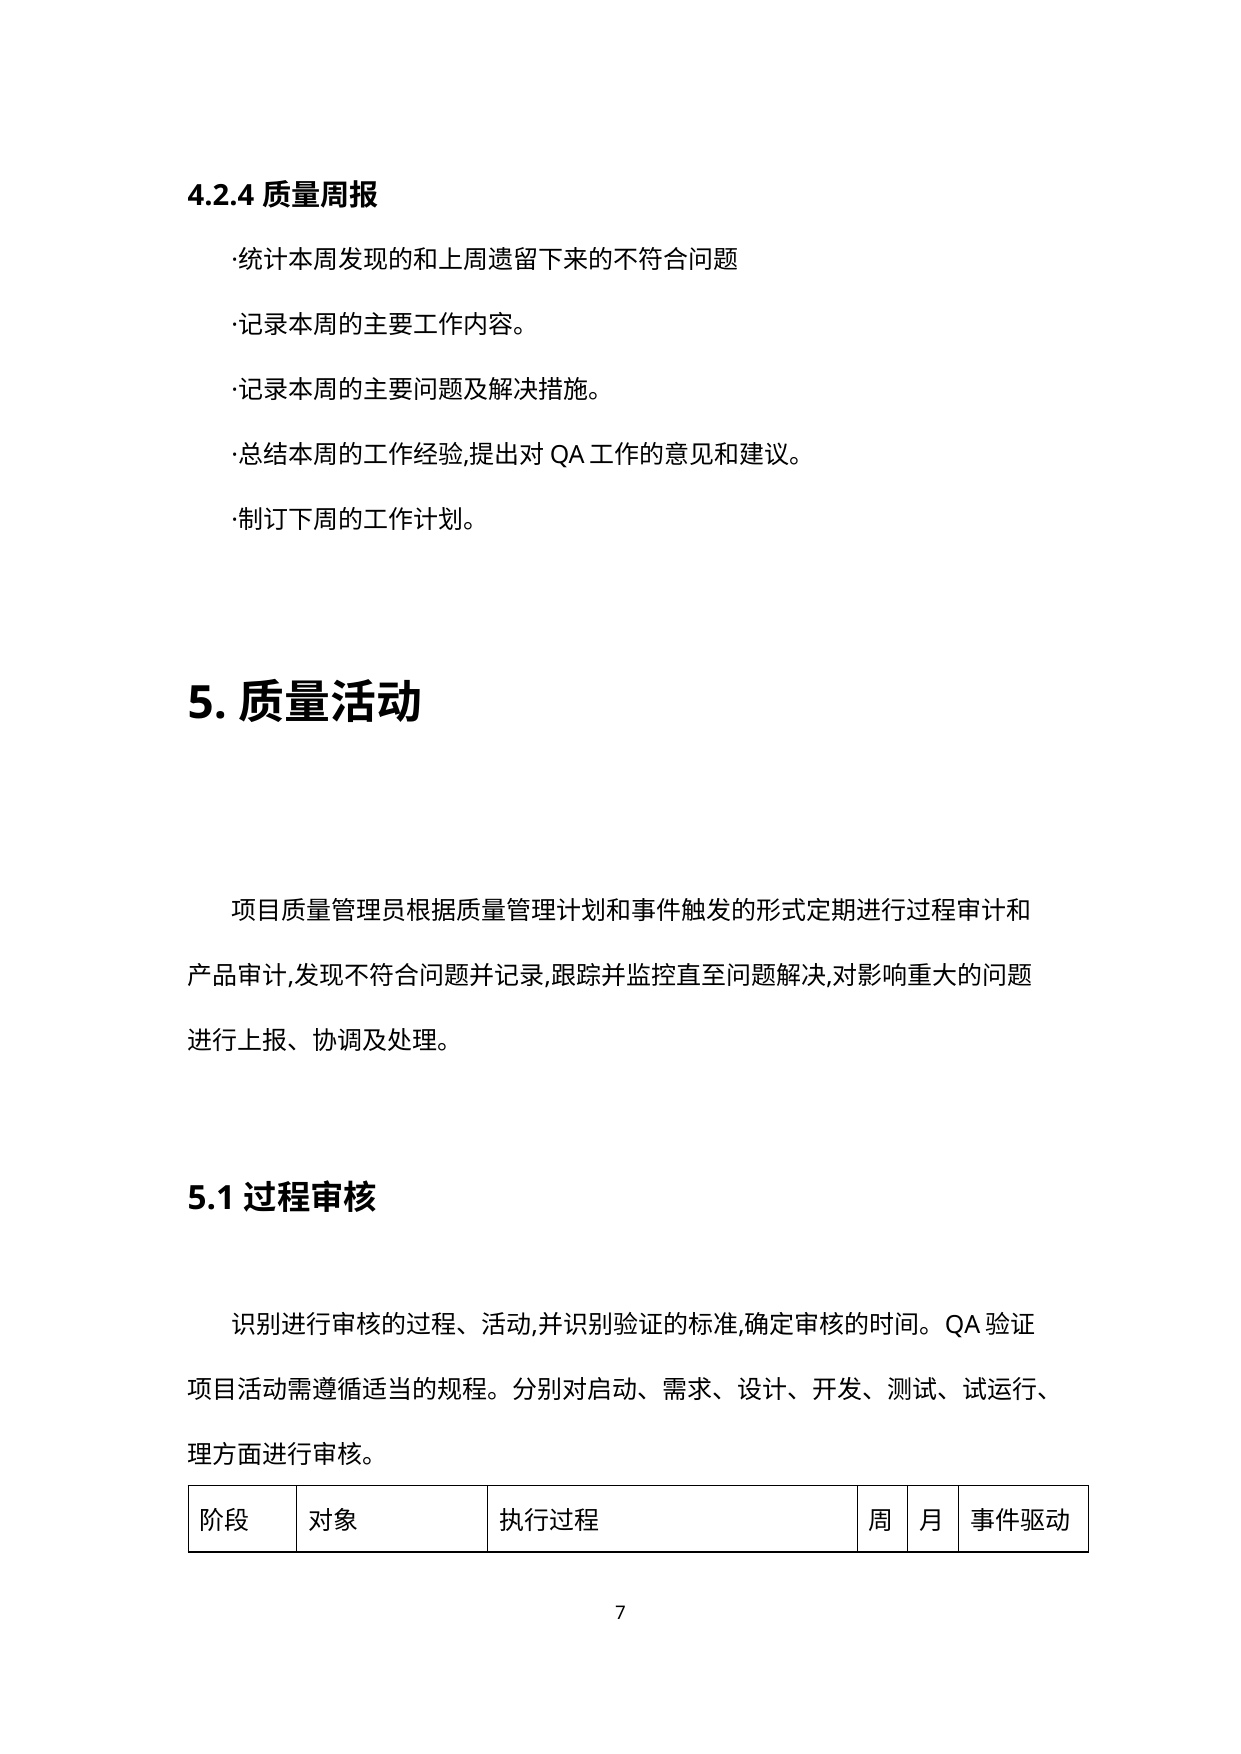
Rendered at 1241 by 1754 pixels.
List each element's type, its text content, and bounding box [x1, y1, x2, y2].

text ·记录本周的主要问题及解决措施。 [187, 355, 1053, 420]
text 4.2.4 质量周报 [187, 160, 1053, 225]
table_header 周 [858, 1486, 907, 1551]
subtitle 5.1 过程审核 [187, 1163, 1053, 1228]
table_header 事件驱动 [959, 1486, 1088, 1551]
text 识别进行审核的过程、活动,并识别验证的标准,确定审核的时间。QA验证项目活动需遵循适当的规程。分别对启动、需求、设计、开发、测试、试运行、理方面进行审核。 [187, 1290, 1053, 1485]
text ·统计本周发现的和上周遗留下来的不符合问题 [187, 225, 1053, 290]
text ·记录本周的主要工作内容。 [187, 290, 1053, 355]
table_header 执行过程 [488, 1486, 857, 1551]
text ·制订下周的工作计划。 [187, 485, 1053, 550]
text ·总结本周的工作经验,提出对QA工作的意见和建议。 [187, 420, 1053, 485]
subtitle 质量活动 [187, 650, 1053, 748]
table_header 月 [908, 1486, 958, 1551]
text 项目质量管理员根据质量管理计划和事件触发的形式定期进行过程审计和产品审计,发现不符合问题并记录,跟踪并监控直至问题解决,对影响重大的问题进行上报、协调及处理。 [187, 876, 1053, 1136]
table_header 对象 [297, 1486, 487, 1551]
table_header 阶段 [189, 1486, 296, 1551]
